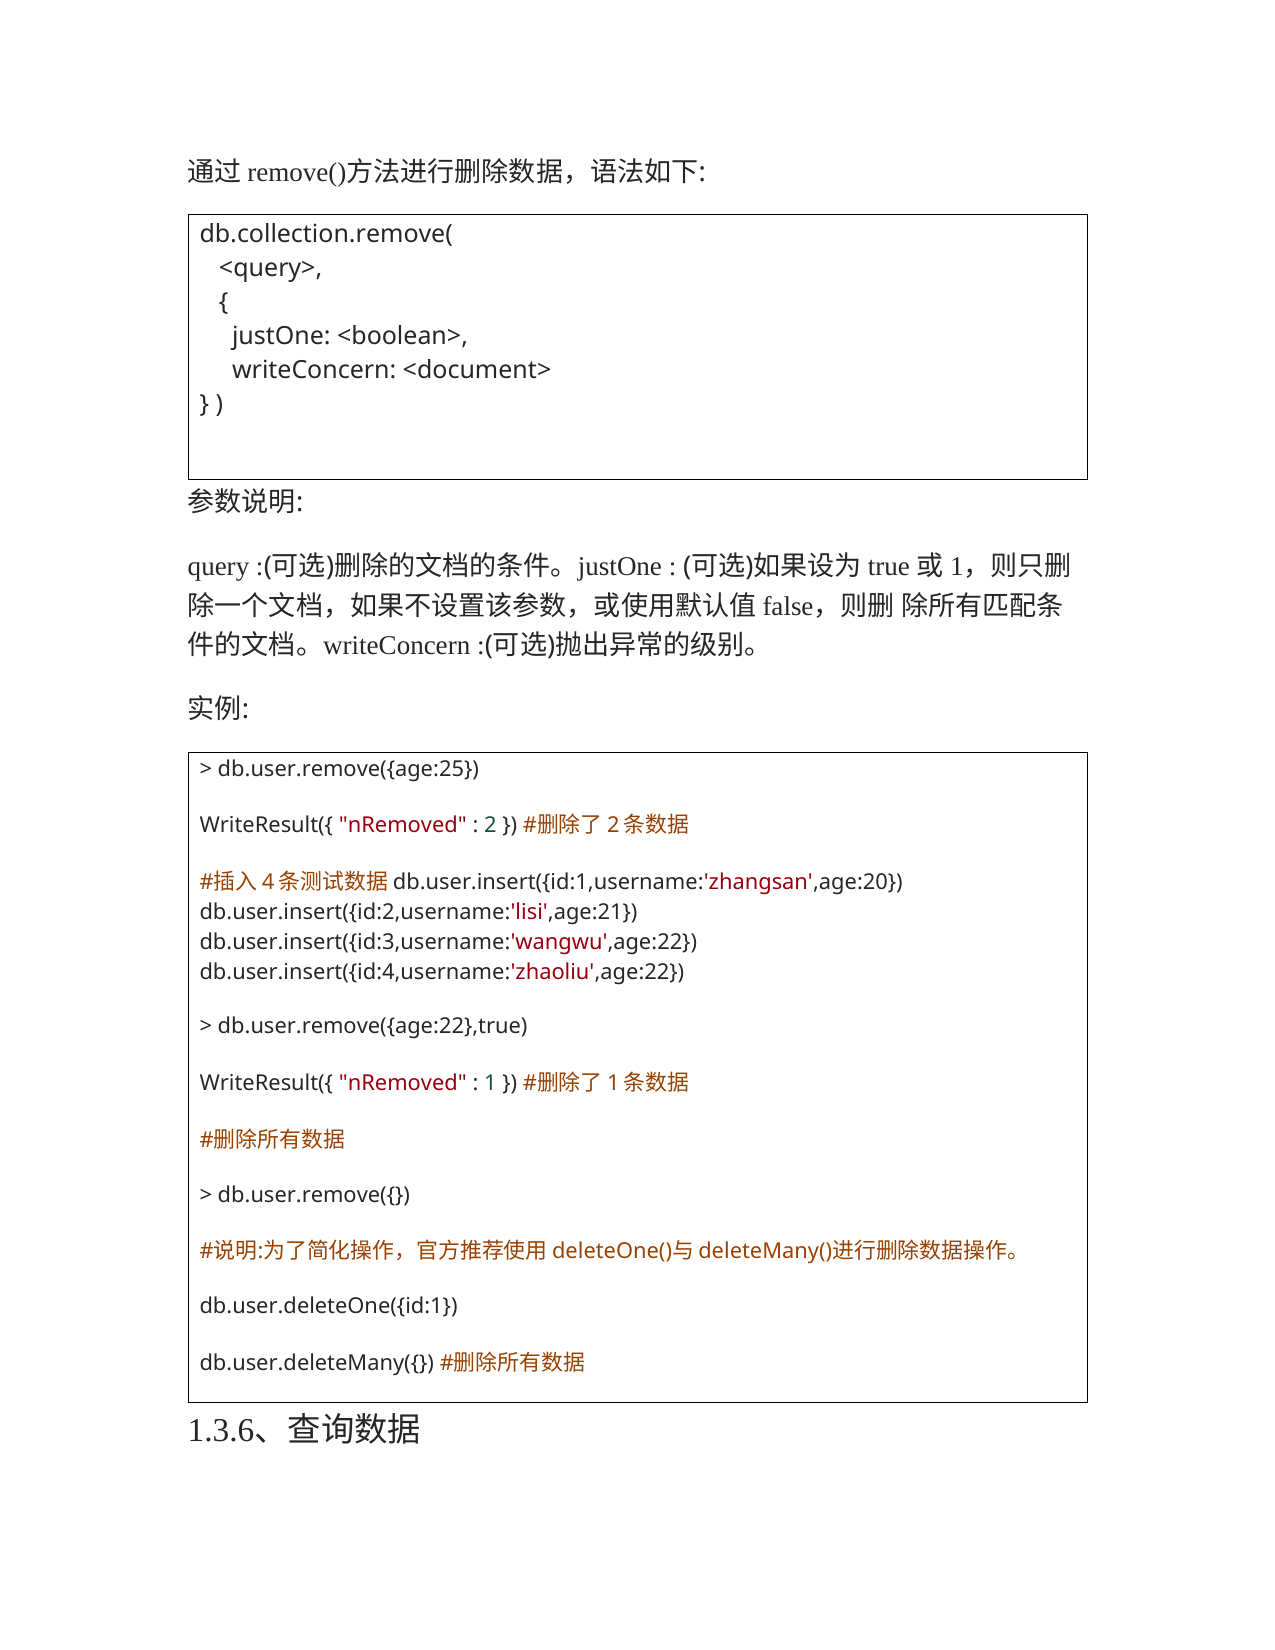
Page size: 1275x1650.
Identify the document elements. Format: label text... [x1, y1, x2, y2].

text 通过remove()方法进行删除数据，语法如下: [187, 150, 1087, 189]
table_header > db.user.remove({age:25}) WriteResult({ "nRemoved" : 2 }) #删除了2条数据 #插入4条测试数据 db.user.insert({id:1,username:'zhangsan',age:20}) db.user.insert({id:2,username:'lisi',age:21}) db.user.insert({id:3,username:'wangwu',age:22}) db.user.insert({id:4,username:'zhaoliu',age:22}) > db.user.remove({age:22},true) WriteResult({ "nRemoved" : 1 }) #删除了1条数据 #删除所有数据 > db.user.remove({}) #说明:为了简化操作，官方推荐使用deleteOne()与deleteMany()进行删除数据操作。 db.user.deleteOne({id:1}) db.user.deleteMany({}) #删除所有数据 [189, 753, 1087, 1402]
text 1.3.6、查询数据 [187, 1403, 1087, 1451]
text query :(可选)删除的文档的条件。 justOne : (可选)如果设为 true 或 1，则只删除一个文档，如果不设置该参数，或使用默认值 false，则删 除所有匹配条件的文档。 writeConcern :(可选)抛出异常的级别。 [187, 544, 1087, 662]
text 参数说明: [187, 480, 1087, 519]
table_header db.collection.remove( <query>, { justOne: <boolean>, writeConcern: <document> } ) [189, 215, 1087, 479]
text 实例: [187, 687, 1087, 727]
